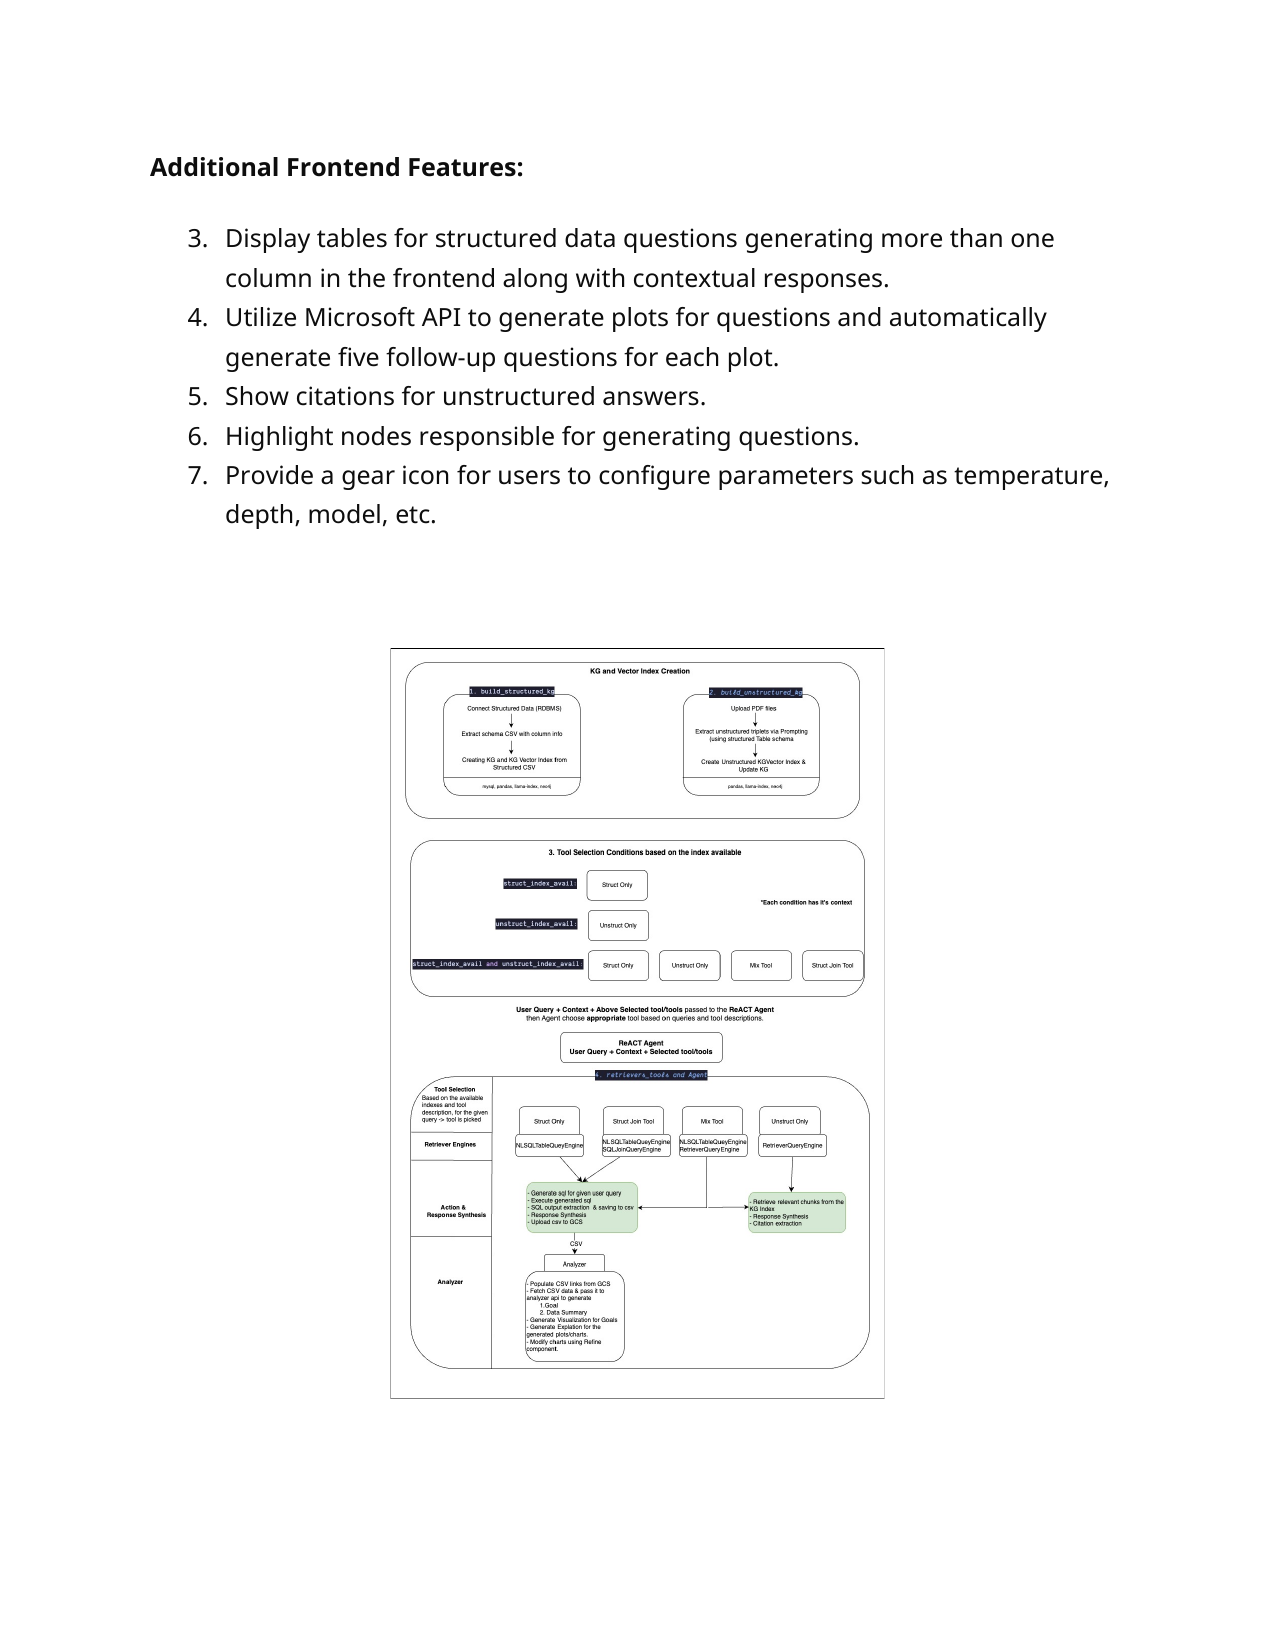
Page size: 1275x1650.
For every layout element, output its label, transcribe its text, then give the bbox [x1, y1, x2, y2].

list Highlight nodes responsible for generating questions. [187, 418, 1125, 452]
list Utilize Microsoft API to generate plots for questions and automatically generate five follow-up questions for each plot. [187, 300, 1125, 373]
list Display tables for structured data questions generating more than one column in the frontend along with contextual responses. [187, 221, 1125, 294]
text Additional Frontend Features: [150, 150, 1125, 184]
list Provide a gear icon for users to configure parameters such as temperature, depth, model, etc. [187, 458, 1125, 531]
list Show citations for unstructured answers. [187, 379, 1125, 413]
